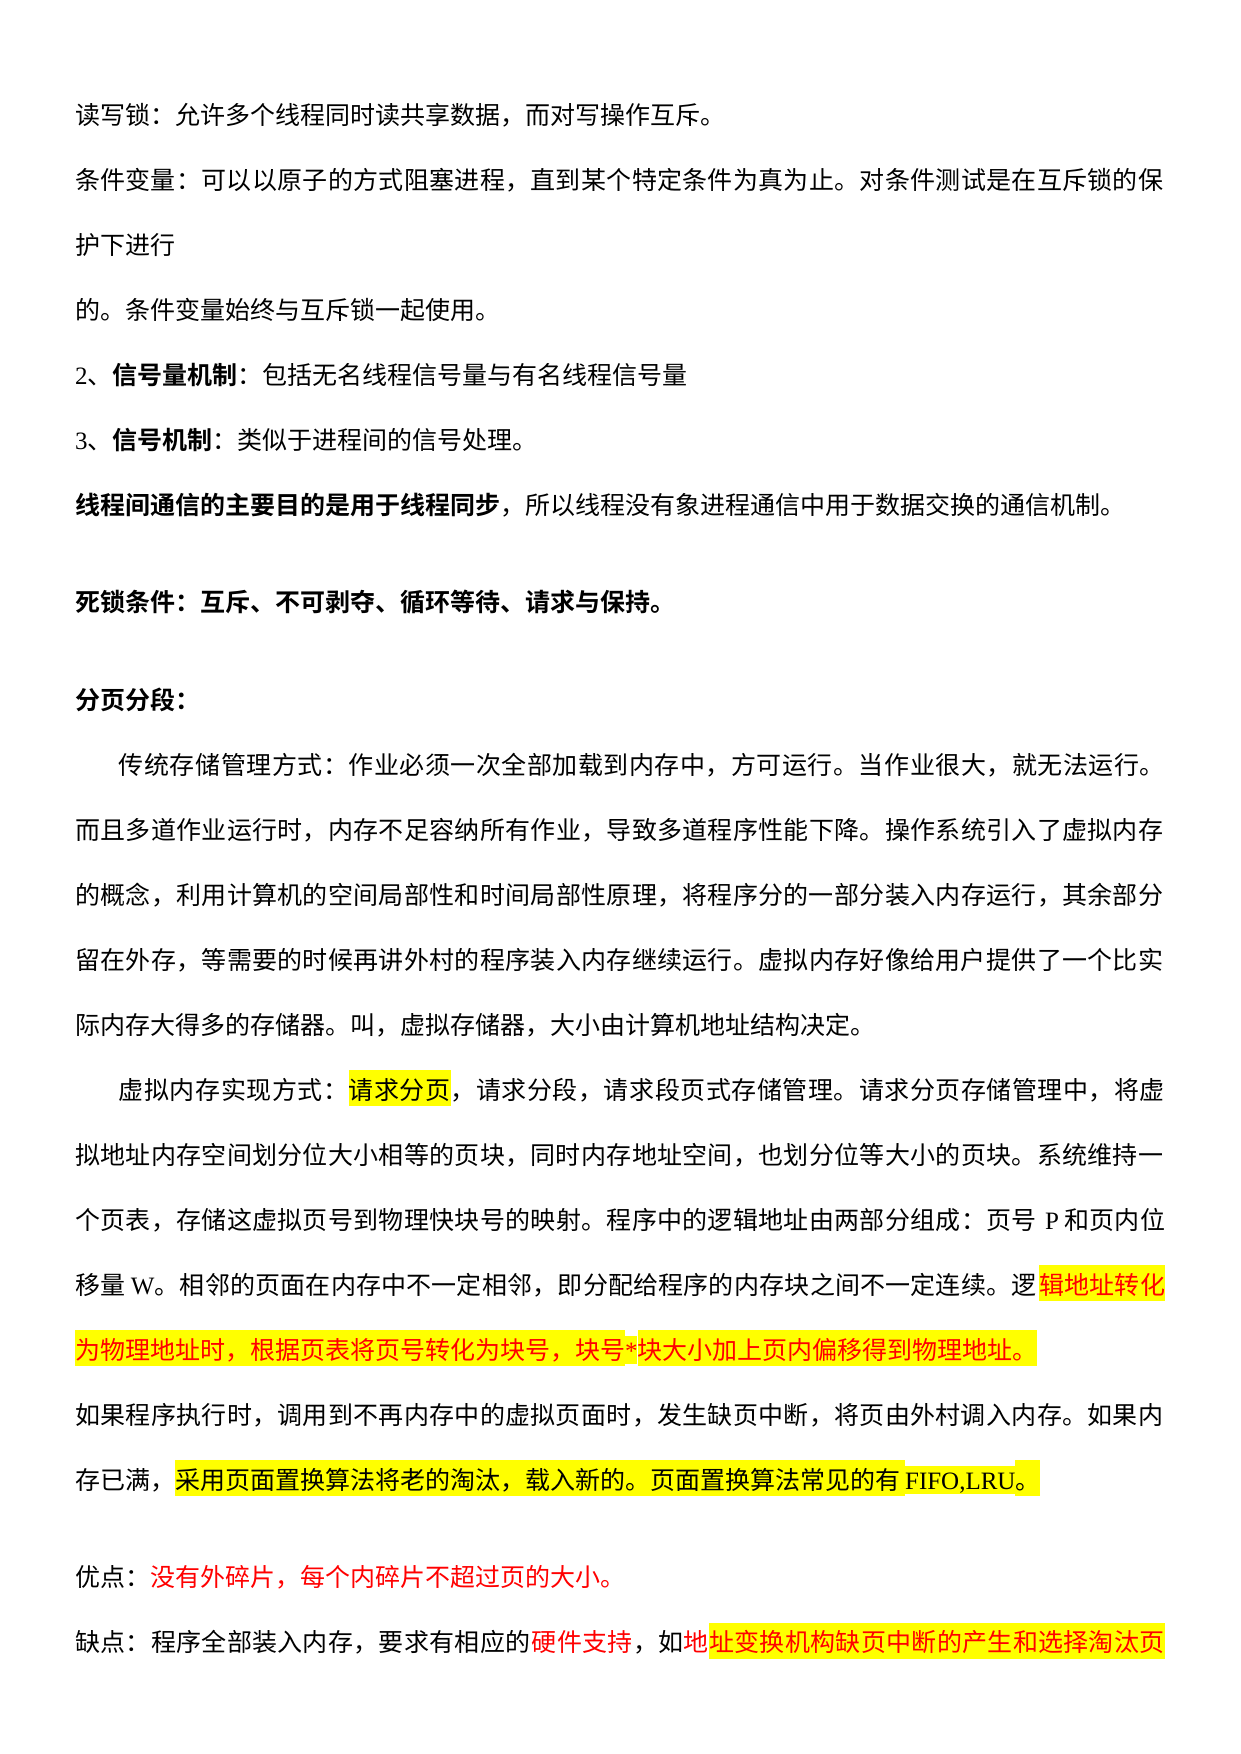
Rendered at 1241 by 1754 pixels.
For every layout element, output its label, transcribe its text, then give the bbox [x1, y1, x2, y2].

text 缺点：程序全部装入内存，要求有相应的硬件支持，如地址变换机构缺页中断的产生和选择淘汰页面等都要求有相应的硬件支持。增加了机器成本和系统开销。 [75, 1608, 1165, 1673]
text 分页分段： [75, 666, 1165, 731]
text 优点：没有外碎片，每个内碎片不超过页的大小。 [75, 1543, 1165, 1608]
text 线程间通信的主要目的是用于线程同步，所以线程没有象进程通信中用于数据交换的通信机制。 [75, 471, 1165, 536]
text 3、信号机制：类似于进程间的信号处理。 [75, 406, 1165, 471]
text 条件变量：可以以原子的方式阻塞进程，直到某个特定条件为真为止。对条件测试是在互斥锁的保护下进行 [75, 146, 1165, 276]
text 死锁条件：互斥、不可剥夺、循环等待、请求与保持。 [75, 568, 1165, 633]
text 读写锁：允许多个线程同时读共享数据，而对写操作互斥。 [75, 81, 1165, 146]
text 如果程序执行时，调用到不再内存中的虚拟页面时，发生缺页中断，将页由外村调入内存。如果内存已满，采用页面置换算法将老的淘汰，载入新的。页面置换算法常见的有FIFO,LRU。 [75, 1381, 1165, 1511]
text 的。条件变量始终与互斥锁一起使用。 [75, 276, 1165, 341]
text 传统存储管理方式：作业必须一次全部加载到内存中，方可运行。当作业很大，就无法运行。而且多道作业运行时，内存不足容纳所有作业，导致多道程序性能下降。操作系统引入了虚拟内存的概念，利用计算机的空间局部性和时间局部性原理，将程序分的一部分装入内存运行，其余部分留在外存，等需要的时候再讲外村的程序装入内存继续运行。虚拟内存好像给用户提供了一个比实际内存大得多的存储器。叫，虚拟存储器，大小由计算机地址结构决定。 [75, 731, 1165, 1056]
text 2、信号量机制：包括无名线程信号量与有名线程信号量 [75, 341, 1165, 406]
